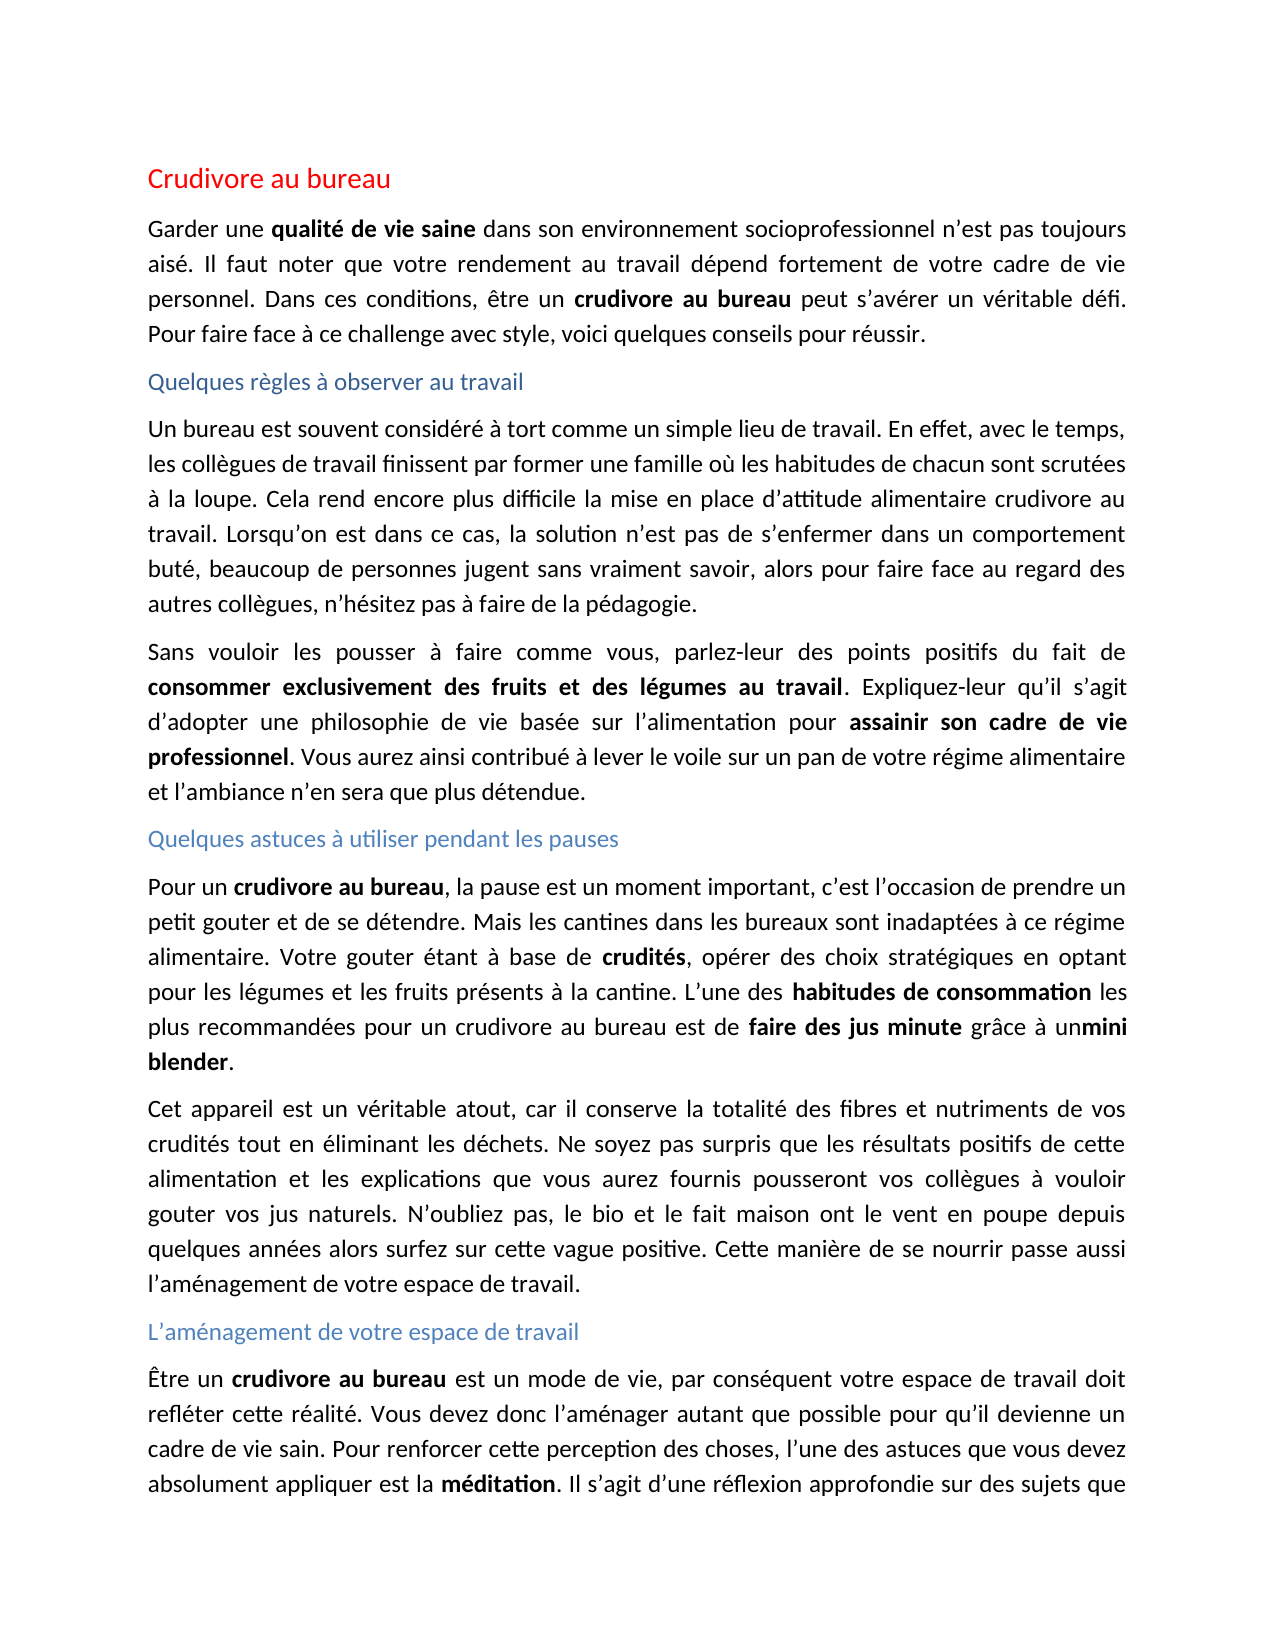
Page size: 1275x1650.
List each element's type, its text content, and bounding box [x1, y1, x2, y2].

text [148, 1363, 1127, 1499]
text Sans vouloir les pousser à faire comme vous, parlez-leur des points positifs du fait de consommer exclusivement des fruits et des légumes au travail. Expliquez-leur qu’il s’agit d’adopter une philosophie de vie basée sur l’alimentation pour assainir son cadre de vie professionnel. Vous aurez ainsi contribué à lever le voile sur un pan de votre régime alimentaire et l’ambiance n’en sera que plus détendue. [148, 636, 1127, 807]
text Garder une qualité de vie saine dans son environnement socioprofessionnel n’est pas toujours aisé. Il faut noter que votre rendement au travail dépend fortement de votre cadre de vie personnel. Dans ces conditions, être un crudivore au bureau peut s’avérer un véritable défi. Pour faire face à ce challenge avec style, voici quelques conseils pour réussir. [148, 213, 1127, 349]
subtitle L’aménagement de votre espace de travail [148, 1316, 1127, 1347]
text Un bureau est souvent considéré à tort comme un simple lieu de travail. En effet, avec le temps, les collègues de travail finissent par former une famille où les habitudes de chacun sont scrutées à la loupe. Cela rend encore plus difficile la mise en place d’attitude alimentaire crudivore au travail. Lorsqu’on est dans ce cas, la solution n’est pas de s’enfermer dans un comportement buté, beaucoup de personnes jugent sans vraiment savoir, alors pour faire face au regard des autres collègues, n’hésitez pas à faire de la pédagogie. [148, 413, 1127, 619]
text Pour un crudivore au bureau, la pause est un moment important, c’est l’occasion de prendre un petit gouter et de se détendre. Mais les cantines dans les bureaux sont inadaptées à ce régime alimentaire. Votre gouter étant à base de crudités, opérer des choix stratégiques en optant pour les légumes et les fruits présents à la cantine. L’une des habitudes de consommation les plus recommandées pour un crudivore au bureau est de faire des jus minute grâce à unmini blender. [148, 871, 1127, 1077]
subtitle Quelques règles à observer au travail [148, 366, 1127, 397]
text Cet appareil est un véritable atout, car il conserve la totalité des fibres et nutriments de vos crudités tout en éliminant les déchets. Ne soyez pas surpris que les résultats positifs de cette alimentation et les explications que vous aurez fournis pousseront vos collègues à vouloir gouter vos jus naturels. N’oubliez pas, le bio et le fait maison ont le vent en poupe depuis quelques années alors surfez sur cette vague positive. Cette manière de se nourrir passe aussi l’aménagement de votre espace de travail. [148, 1093, 1127, 1299]
subtitle Crudivore au bureau [148, 160, 1127, 196]
subtitle Quelques astuces à utiliser pendant les pauses [148, 823, 1127, 854]
